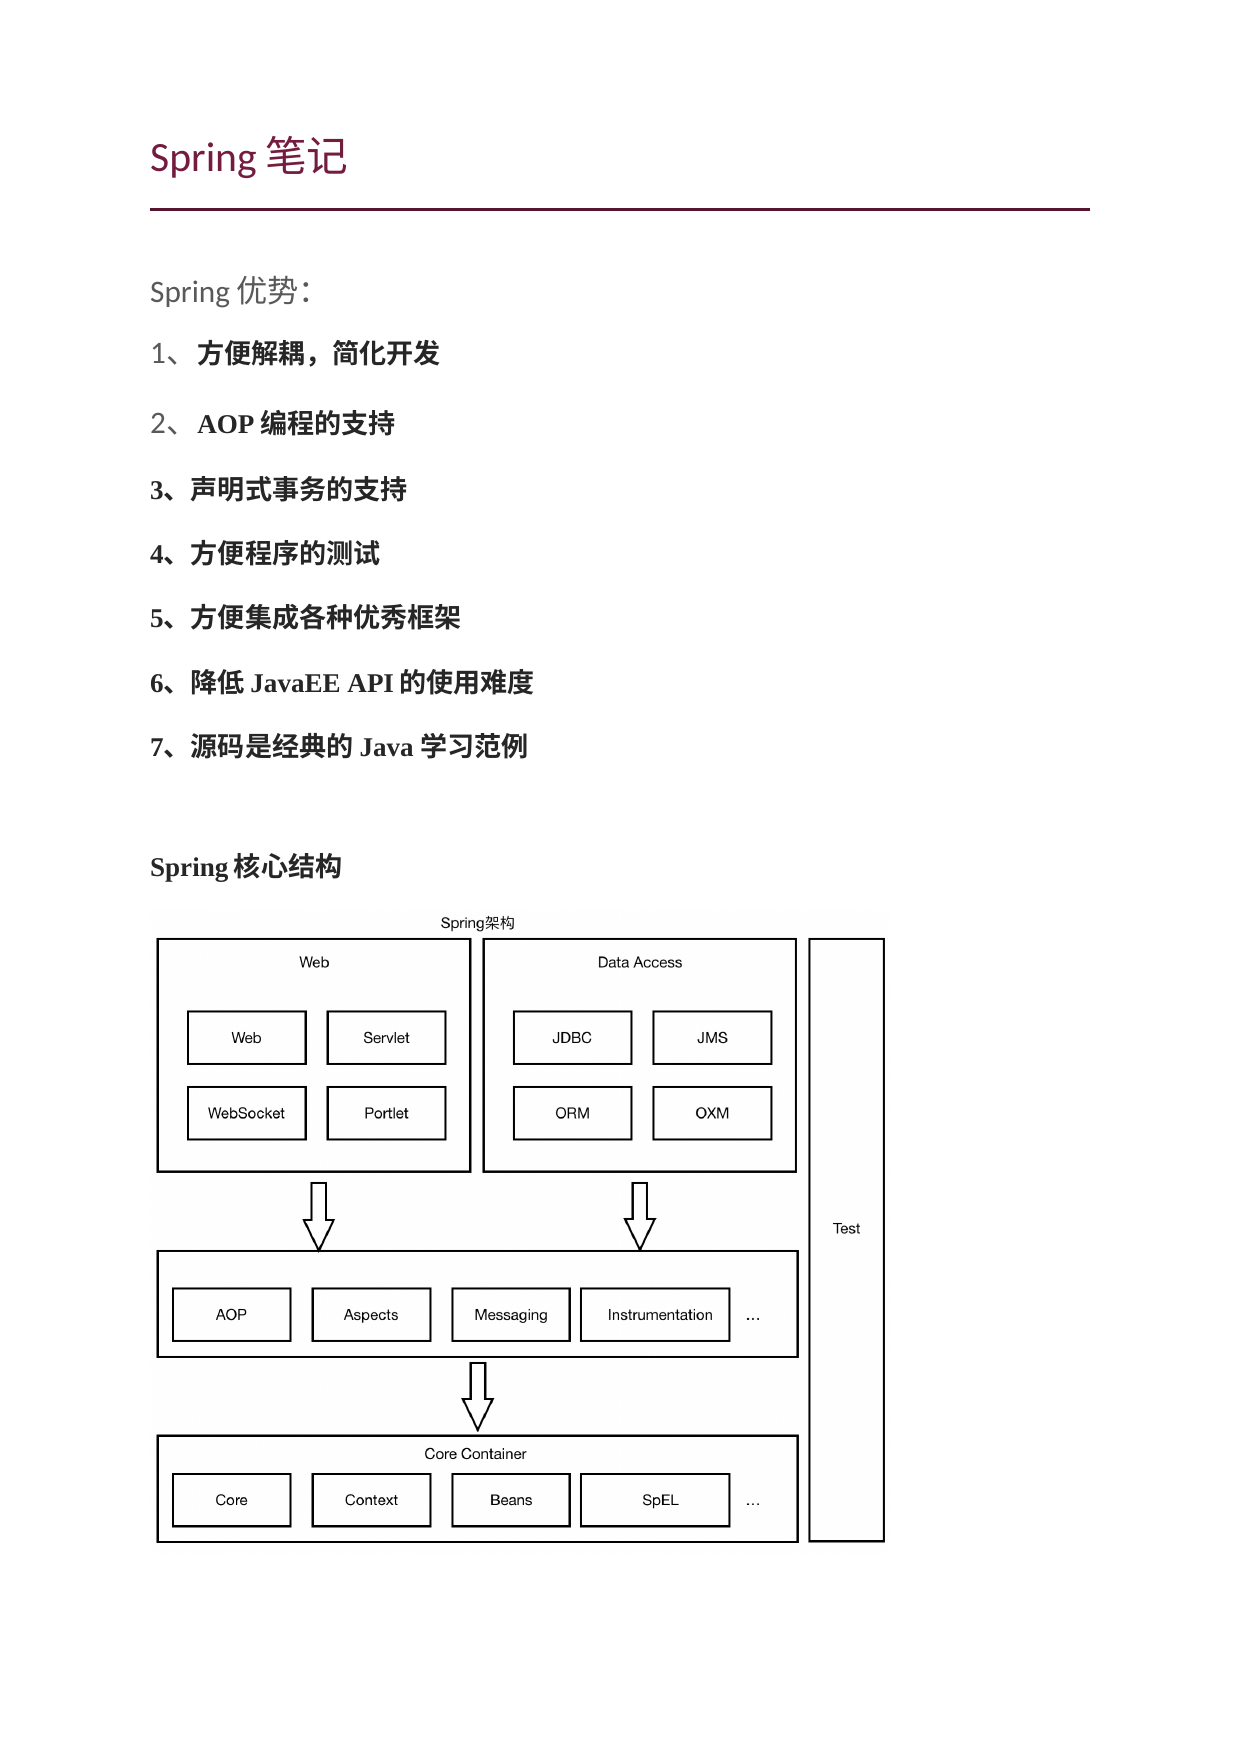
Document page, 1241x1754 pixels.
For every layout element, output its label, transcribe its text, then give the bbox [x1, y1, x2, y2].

picture [150, 909, 890, 1554]
text Spring核心结构 [150, 845, 1090, 885]
text 7、源码是经典的 Java 学习范例 [150, 725, 1090, 764]
text 2、AOP编程的支持 [150, 398, 1090, 443]
text 3、声明式事务的支持 [150, 468, 1090, 507]
text 4、方便程序的测试 [150, 532, 1090, 571]
text 1、方便解耦，简化开发 [150, 327, 1090, 373]
subtitle Spring笔记 [150, 123, 1090, 208]
text Spring优势： [150, 266, 1090, 311]
text 6、降低JavaEE API的使用难度 [150, 661, 1090, 700]
text 5、方便集成各种优秀框架 [150, 596, 1090, 636]
